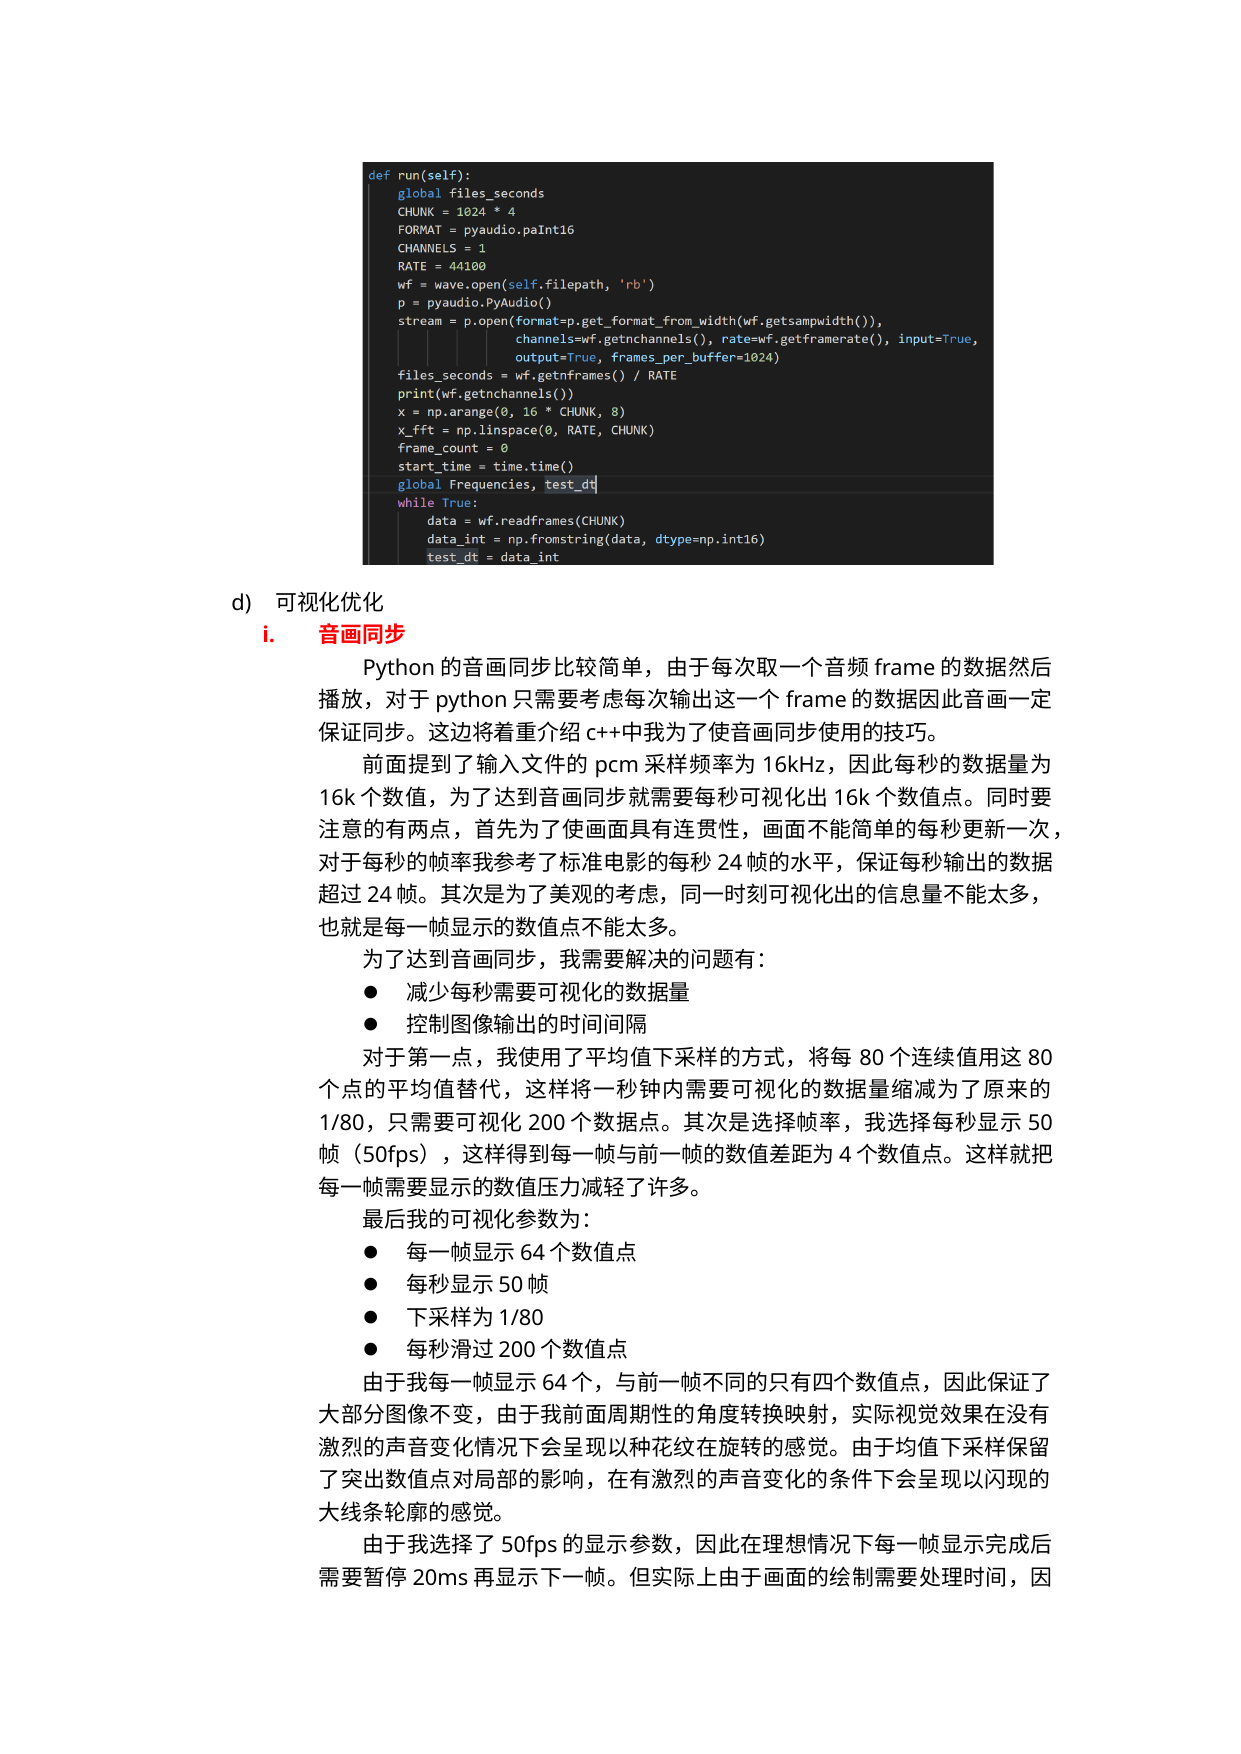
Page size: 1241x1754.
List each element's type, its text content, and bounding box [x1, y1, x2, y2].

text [319, 1527, 1053, 1592]
list Python的音画同步比较简单，由于每次取一个音频frame的数据然后播放，对于python只需要考虑每次输出这一个frame的数据因此音画一定保证同步。这边将着重介绍c++中我为了使音画同步使用的技巧。 [319, 649, 1053, 747]
text 由于我每一帧显示64个，与前一帧不同的只有四个数值点，因此保证了大部分图像不变，由于我前面周期性的角度转换映射，实际视觉效果在没有激烈的声音变化情况下会呈现以种花纹在旋转的感觉。由于均值下采样保留了突出数值点对局部的影响，在有激烈的声音变化的条件下会呈现以闪现的大线条轮廓的感觉。 [319, 1364, 1053, 1527]
list 前面提到了输入文件的pcm采样频率为16kHz，因此每秒的数据量为16k个数值，为了达到音画同步就需要每秒可视化出16k个数值点。同时要注意的有两点，首先为了使画面具有连贯性，画面不能简单的每秒更新一次，对于每秒的帧率我参考了标准电影的每秒24帧的水平，保证每秒输出的数据超过24帧。其次是为了美观的考虑，同一时刻可视化出的信息量不能太多，也就是每一帧显示的数值点不能太多。 [319, 747, 1053, 942]
list 下采样为1/80 [362, 1299, 1053, 1332]
list 每一帧显示64个数值点 [362, 1234, 1053, 1267]
picture [362, 162, 994, 565]
list 控制图像输出的时间间隔 [362, 1007, 1053, 1039]
list 音画同步 [275, 617, 1053, 649]
list 减少每秒需要可视化的数据量 [362, 974, 1053, 1007]
text 最后我的可视化参数为： [319, 1202, 1053, 1234]
list 每秒显示50帧 [362, 1267, 1053, 1299]
list 为了达到音画同步，我需要解决的问题有： [319, 942, 1053, 974]
list 可视化优化 [231, 584, 1053, 617]
text 对于第一点，我使用了平均值下采样的方式，将每80个连续值用这80个点的平均值替代，这样将一秒钟内需要可视化的数据量缩减为了原来的1/80，只需要可视化200个数据点。其次是选择帧率，我选择每秒显示50帧（50fps），这样得到每一帧与前一帧的数值差距为4个数值点。这样就把每一帧需要显示的数值压力减轻了许多。 [319, 1039, 1053, 1202]
list 每秒滑过200个数值点 [362, 1332, 1053, 1364]
